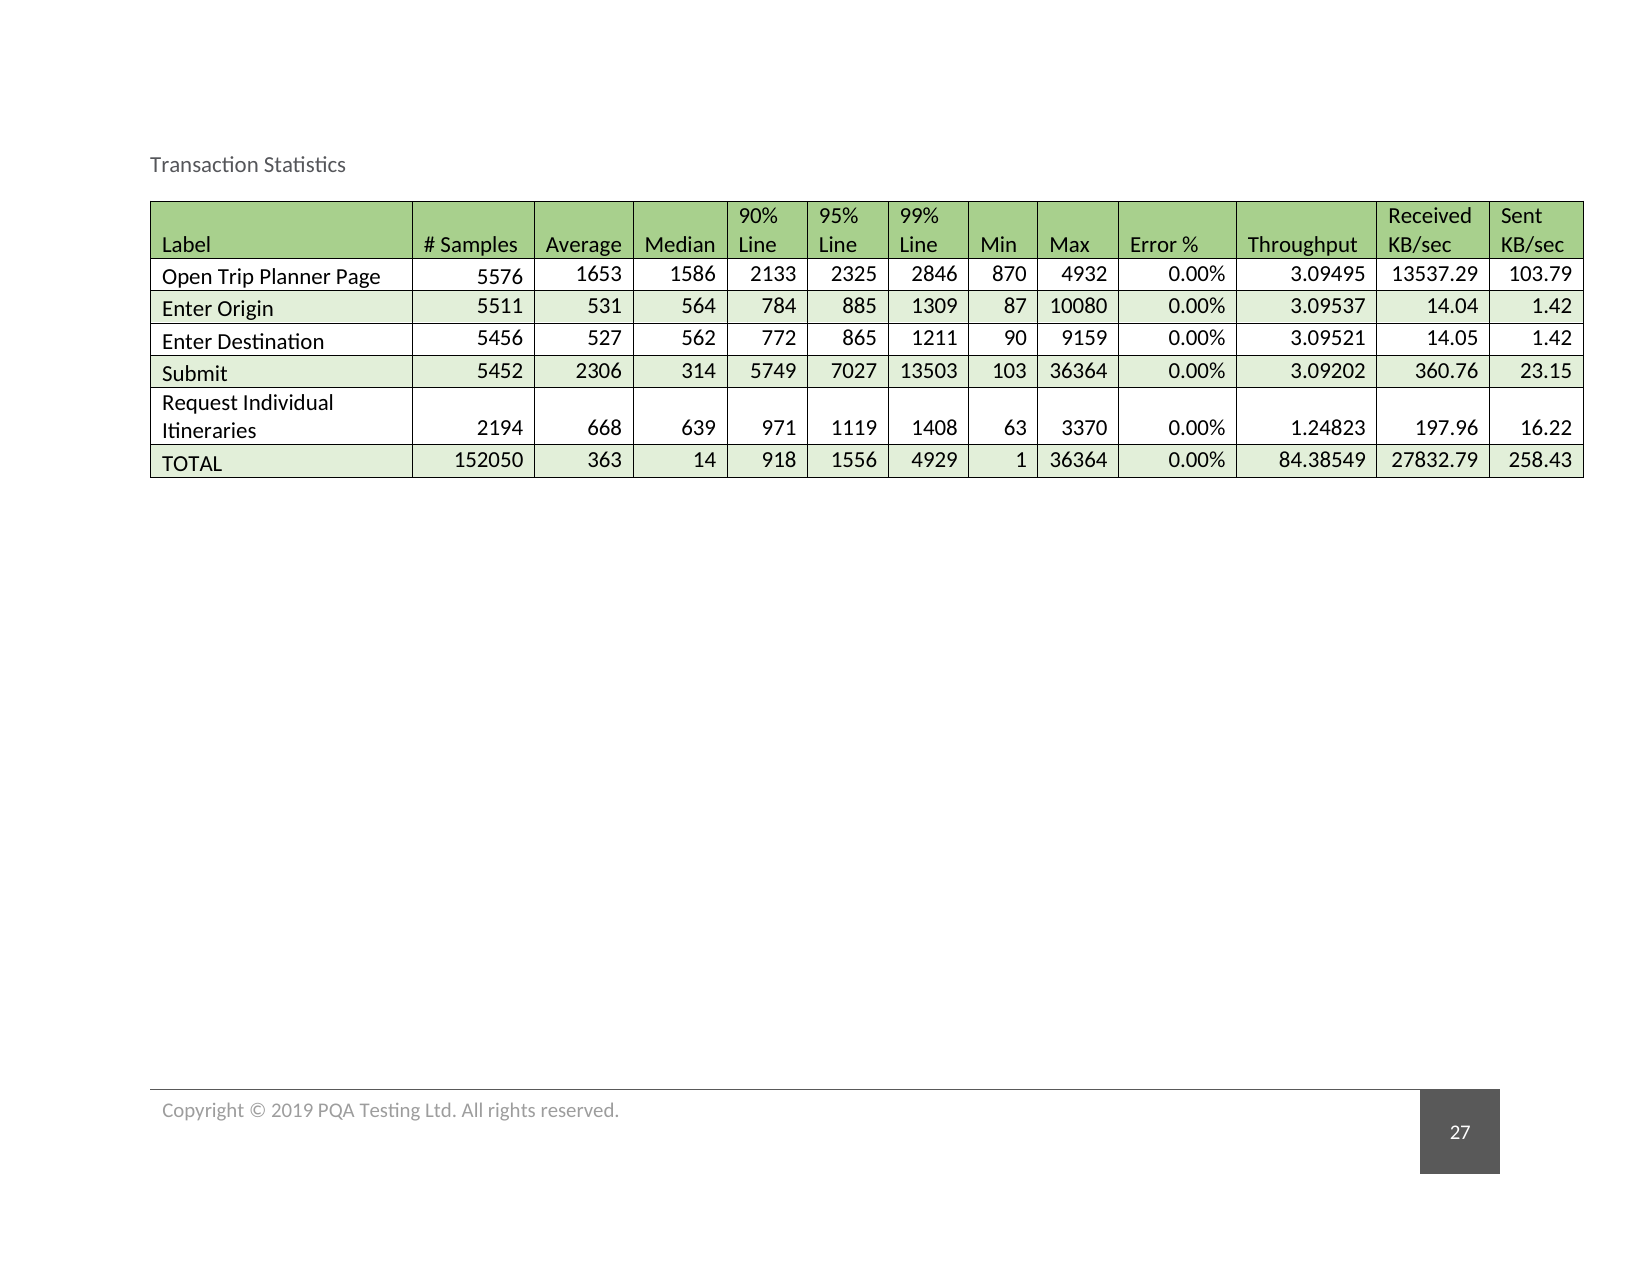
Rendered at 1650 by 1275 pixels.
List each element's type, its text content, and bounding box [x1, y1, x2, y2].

table_header Median [634, 202, 727, 258]
table_cell 84.38549 [1237, 445, 1376, 477]
table_header Error % [1119, 202, 1236, 258]
table_cell 531 [535, 291, 633, 322]
table_cell Enter Destination [151, 324, 412, 355]
table_cell 87 [969, 291, 1037, 322]
table_cell 197.96 [1377, 388, 1489, 444]
table_cell 360.76 [1377, 356, 1489, 387]
table_cell 152050 [413, 445, 534, 477]
table_cell 23.15 [1490, 356, 1583, 387]
table_cell 1119 [808, 388, 888, 444]
table_cell 2194 [413, 388, 534, 444]
table_header Throughput [1237, 202, 1376, 258]
table_cell Submit [151, 356, 412, 387]
table_cell 258.43 [1490, 445, 1583, 477]
table_cell TOTAL [151, 445, 412, 477]
table_cell 2306 [535, 356, 633, 387]
table_cell 13503 [889, 356, 968, 387]
table_cell 16.22 [1490, 388, 1583, 444]
table_cell 918 [728, 445, 807, 477]
table_cell 13537.29 [1377, 259, 1489, 290]
table_header Average [535, 202, 633, 258]
table_cell Enter Origin [151, 291, 412, 322]
table_cell Open Trip Planner Page [151, 259, 412, 290]
table_header Sent KB/sec [1490, 202, 1583, 258]
table_cell 5749 [728, 356, 807, 387]
table_cell 772 [728, 324, 807, 355]
table_cell 0.00% [1119, 388, 1236, 444]
table_cell 1.42 [1490, 291, 1583, 322]
table_cell 3.09521 [1237, 324, 1376, 355]
table_cell 4929 [889, 445, 968, 477]
table_cell 5576 [413, 259, 534, 290]
table_cell 5511 [413, 291, 534, 322]
text Transaction Statistics [150, 150, 1500, 178]
table_cell 0.00% [1119, 259, 1236, 290]
table_cell 36364 [1038, 445, 1118, 477]
table_cell 3.09495 [1237, 259, 1376, 290]
table_header Min [969, 202, 1037, 258]
table_cell 0.00% [1119, 356, 1236, 387]
table_cell 1586 [634, 259, 727, 290]
table_cell 639 [634, 388, 727, 444]
table_cell 1211 [889, 324, 968, 355]
table_cell 14.04 [1377, 291, 1489, 322]
table_cell 3.09537 [1237, 291, 1376, 322]
table_cell 527 [535, 324, 633, 355]
table_cell 1309 [889, 291, 968, 322]
table_cell 314 [634, 356, 727, 387]
table_cell 971 [728, 388, 807, 444]
table_cell 27832.79 [1377, 445, 1489, 477]
table_cell 14 [634, 445, 727, 477]
table_cell 1.42 [1490, 324, 1583, 355]
table_cell 103 [969, 356, 1037, 387]
table_header Label [151, 202, 412, 258]
table_cell 2846 [889, 259, 968, 290]
table_header Received KB/sec [1377, 202, 1489, 258]
table_cell 5456 [413, 324, 534, 355]
table_cell 2325 [808, 259, 888, 290]
table_cell 90 [969, 324, 1037, 355]
table_cell 870 [969, 259, 1037, 290]
table_cell 784 [728, 291, 807, 322]
table_cell 1.24823 [1237, 388, 1376, 444]
table_cell 1 [969, 445, 1037, 477]
table_cell 14.05 [1377, 324, 1489, 355]
table_cell 63 [969, 388, 1037, 444]
table_cell 885 [808, 291, 888, 322]
table_cell 3370 [1038, 388, 1118, 444]
table_header Max [1038, 202, 1118, 258]
table_cell 668 [535, 388, 633, 444]
table_cell 865 [808, 324, 888, 355]
table_cell 0.00% [1119, 324, 1236, 355]
table_cell 7027 [808, 356, 888, 387]
table_cell 2133 [728, 259, 807, 290]
table_cell 564 [634, 291, 727, 322]
table_cell 103.79 [1490, 259, 1583, 290]
table_cell 1556 [808, 445, 888, 477]
table_cell 4932 [1038, 259, 1118, 290]
table_cell 0.00% [1119, 291, 1236, 322]
table_cell 3.09202 [1237, 356, 1376, 387]
table_cell Request Individual Itineraries [151, 388, 412, 444]
table_cell 5452 [413, 356, 534, 387]
table_header 95% Line [808, 202, 888, 258]
table_header # Samples [413, 202, 534, 258]
table_cell 10080 [1038, 291, 1118, 322]
table_cell 0.00% [1119, 445, 1236, 477]
table_header 99% Line [889, 202, 968, 258]
table_cell 9159 [1038, 324, 1118, 355]
table_cell 1653 [535, 259, 633, 290]
table_cell 363 [535, 445, 633, 477]
table_header 90% Line [728, 202, 807, 258]
table_cell 36364 [1038, 356, 1118, 387]
table_cell 1408 [889, 388, 968, 444]
table_cell 562 [634, 324, 727, 355]
